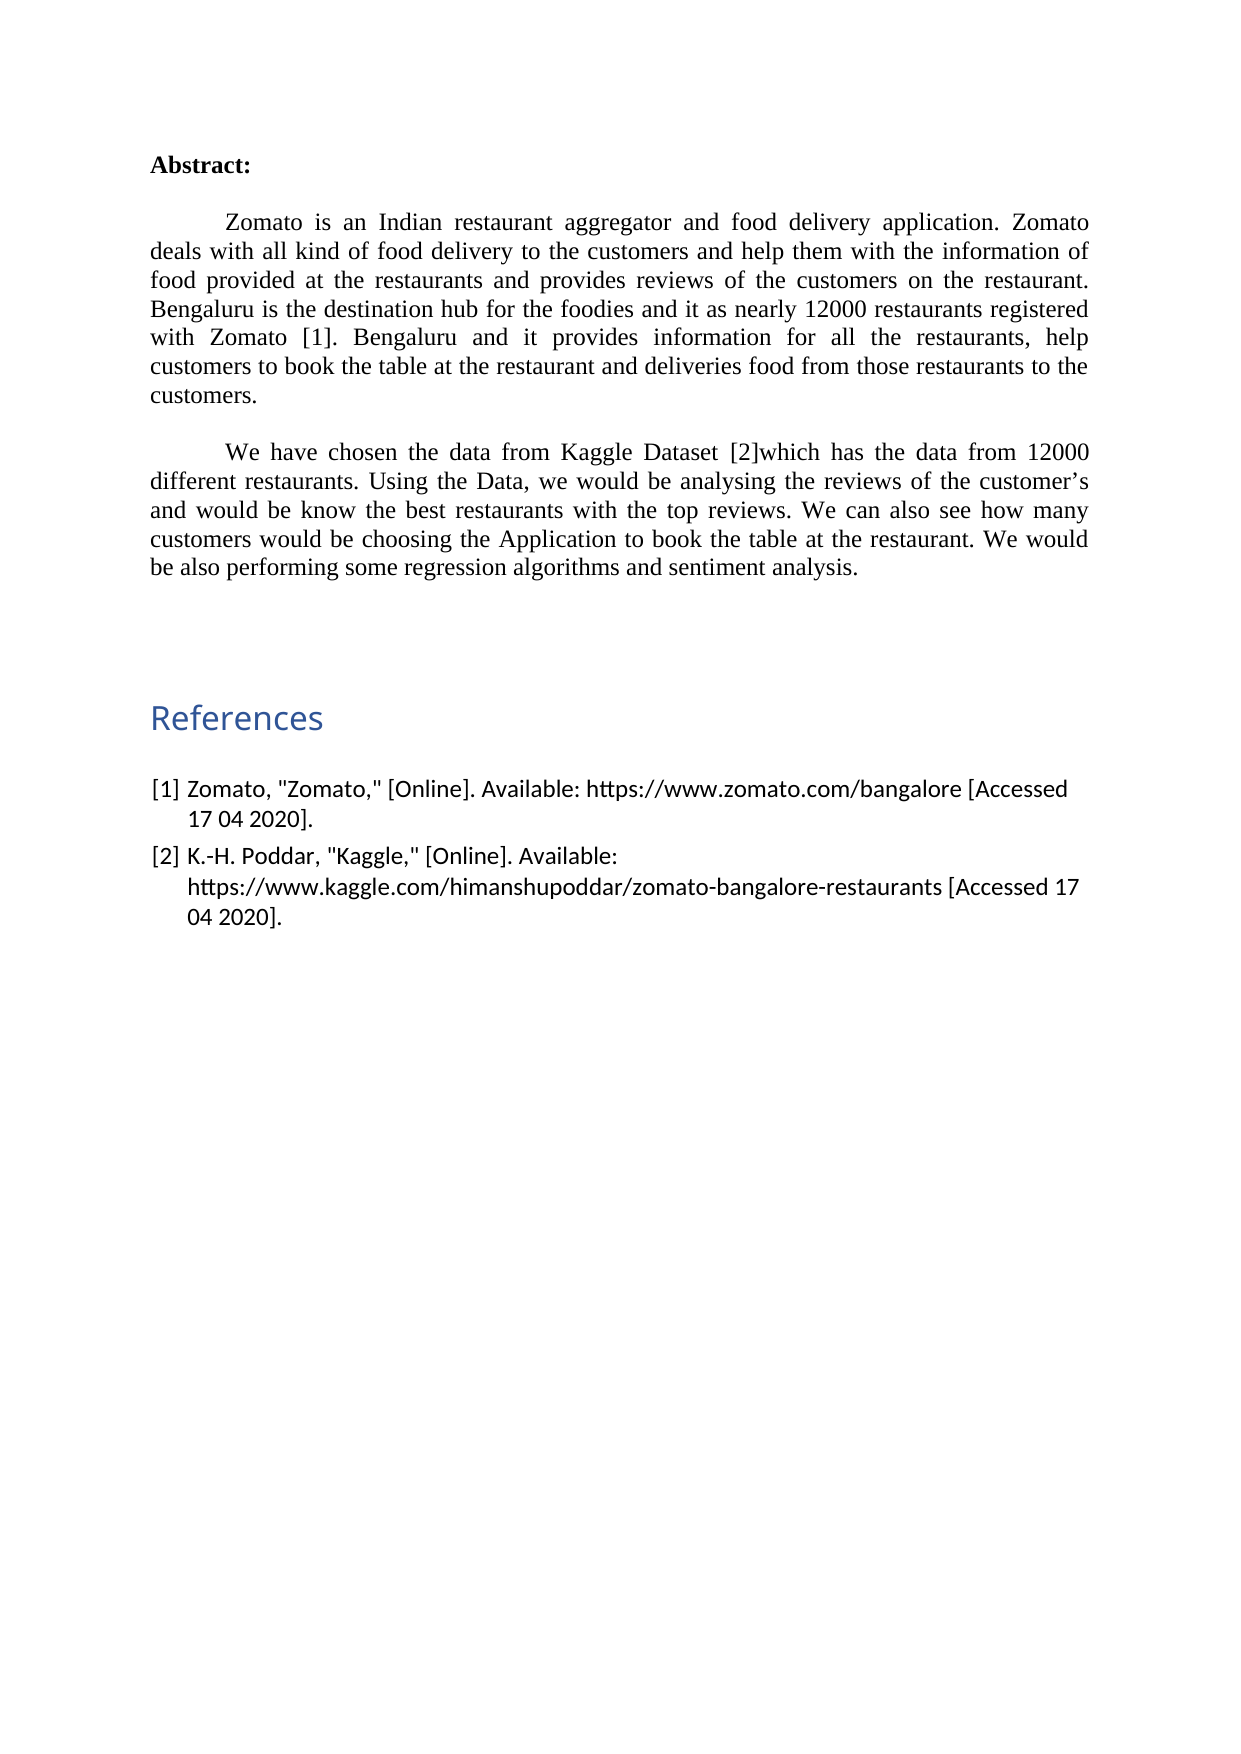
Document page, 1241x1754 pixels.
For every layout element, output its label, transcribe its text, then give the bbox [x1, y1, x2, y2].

text Abstract: [150, 150, 1090, 179]
text Zomato is an Indian restaurant aggregator and food delivery application. Zomato deals with all kind of food delivery to the customers and help them with the information of food provided at the restaurants and provides reviews of the customers on the restaurant. Bengaluru is the destination hub for the foodies and it as nearly 12000 restaurants registered with Zomato. Bengaluru and it provides information for all the restaurants, help customers to book the table at the restaurant and deliveries food from those restaurants to the customers. [150, 207, 1090, 409]
text We have chosen the data from Kaggle Dataset which has the data from 12000 different restaurants. Using the Data, we would be analysing the reviews of the customer’s and would be know the best restaurants with the top reviews. We can also see how many customers would be choosing the Application to book the table at the restaurant. We would be also performing some regression algorithms and sentiment analysis. [150, 437, 1090, 581]
